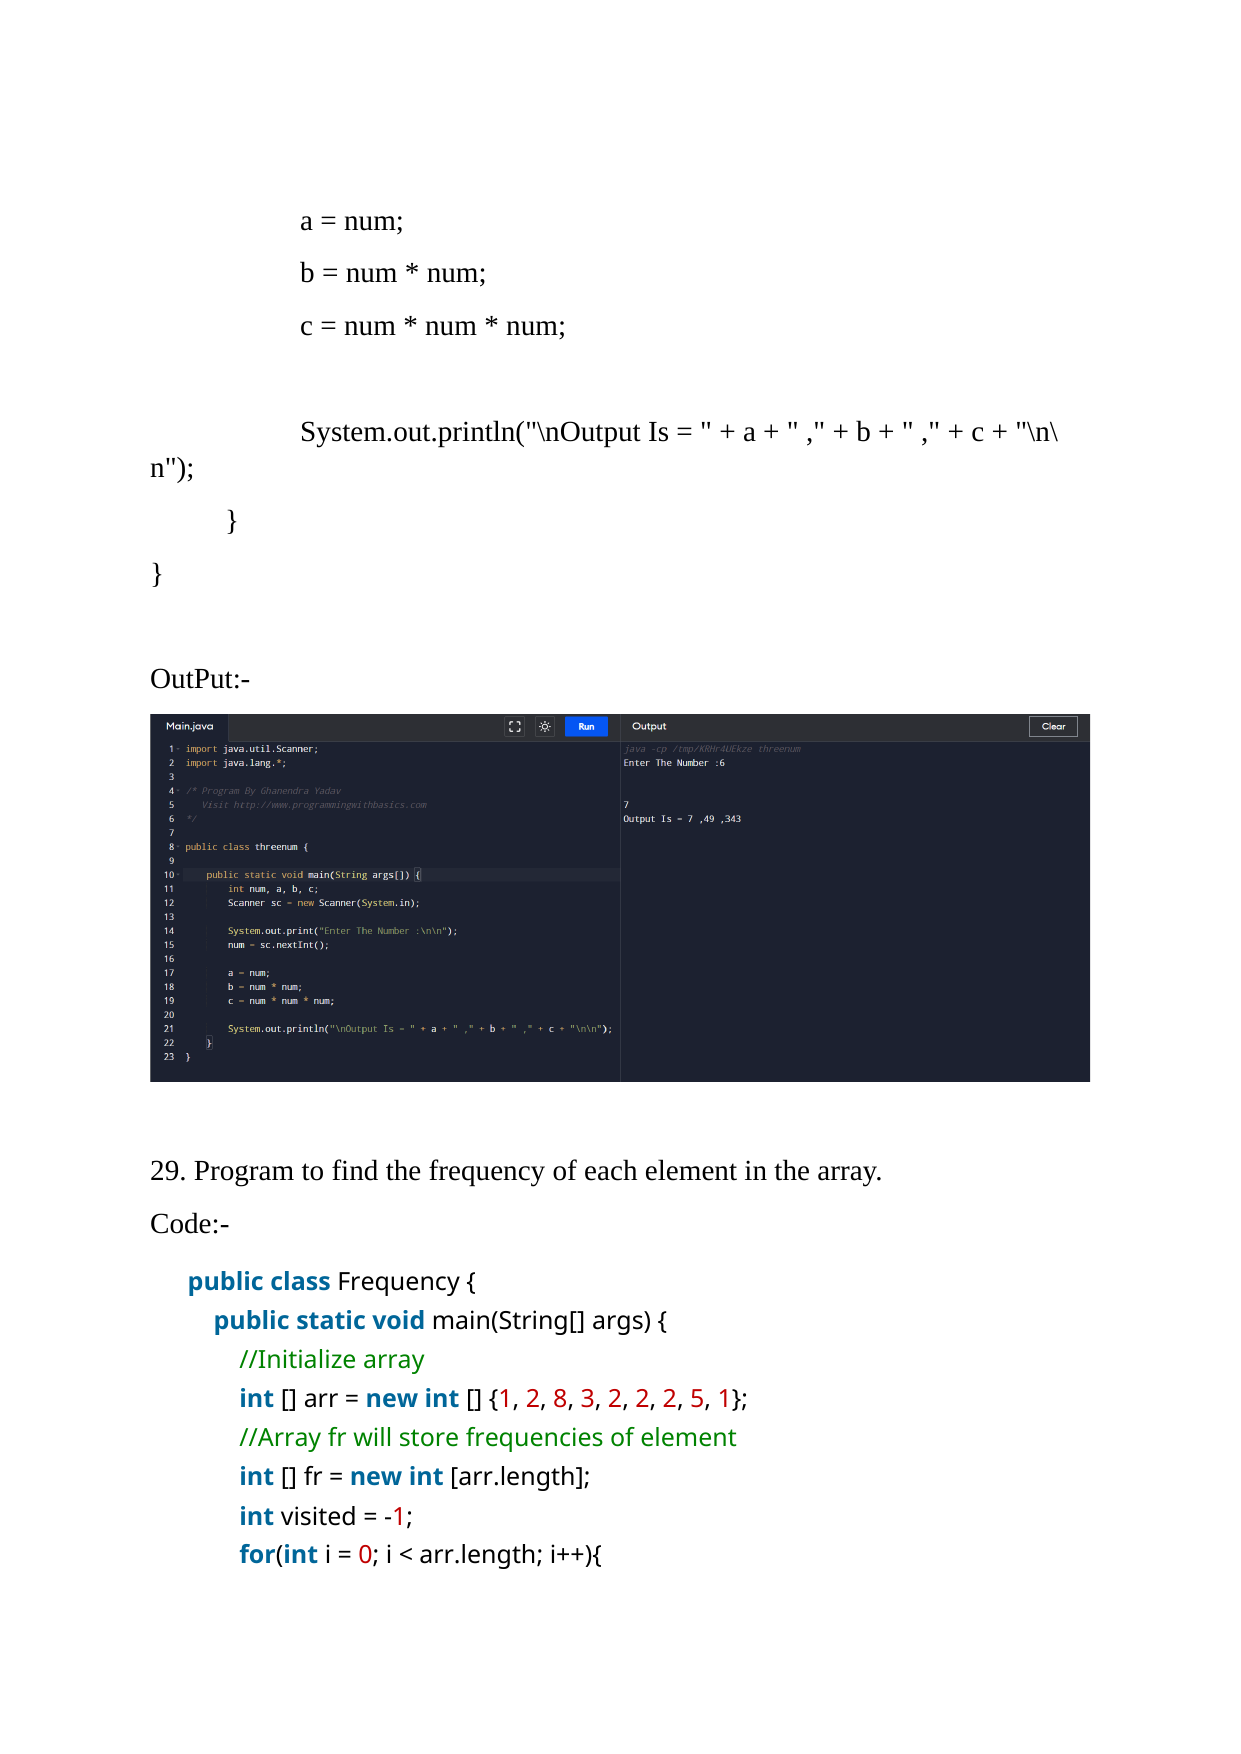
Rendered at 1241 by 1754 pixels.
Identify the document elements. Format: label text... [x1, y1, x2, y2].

text } [150, 503, 1090, 537]
text int [] fr = new int [arr.length]; [187, 1454, 1090, 1493]
text Code:- [150, 1206, 1090, 1239]
text OutPut:- [150, 661, 1090, 695]
text //Initialize array [187, 1337, 1090, 1376]
text a = num; [150, 203, 1090, 236]
text public class Frequency { [187, 1259, 1090, 1298]
text c = num * num * num; [150, 308, 1090, 342]
text int [] arr = new int [] {1, 2, 8, 3, 2, 2, 2, 5, 1}; [187, 1376, 1090, 1415]
text //Array fr will store frequencies of element [187, 1415, 1090, 1454]
text 29. Program to find the frequency of each element in the array. [150, 1153, 1090, 1187]
text public static void main(String[] args) { [187, 1298, 1090, 1337]
text b = num * num; [150, 256, 1090, 289]
text } [150, 556, 1090, 589]
text int visited = -1; [187, 1493, 1090, 1532]
text for(int i = 0; i < arr.length; i++){ [187, 1532, 1090, 1571]
picture [150, 714, 1091, 1082]
text System.out.println("\nOutput Is = " + a + " ," + b + " ," + c + "\n\n"); [150, 414, 1090, 484]
